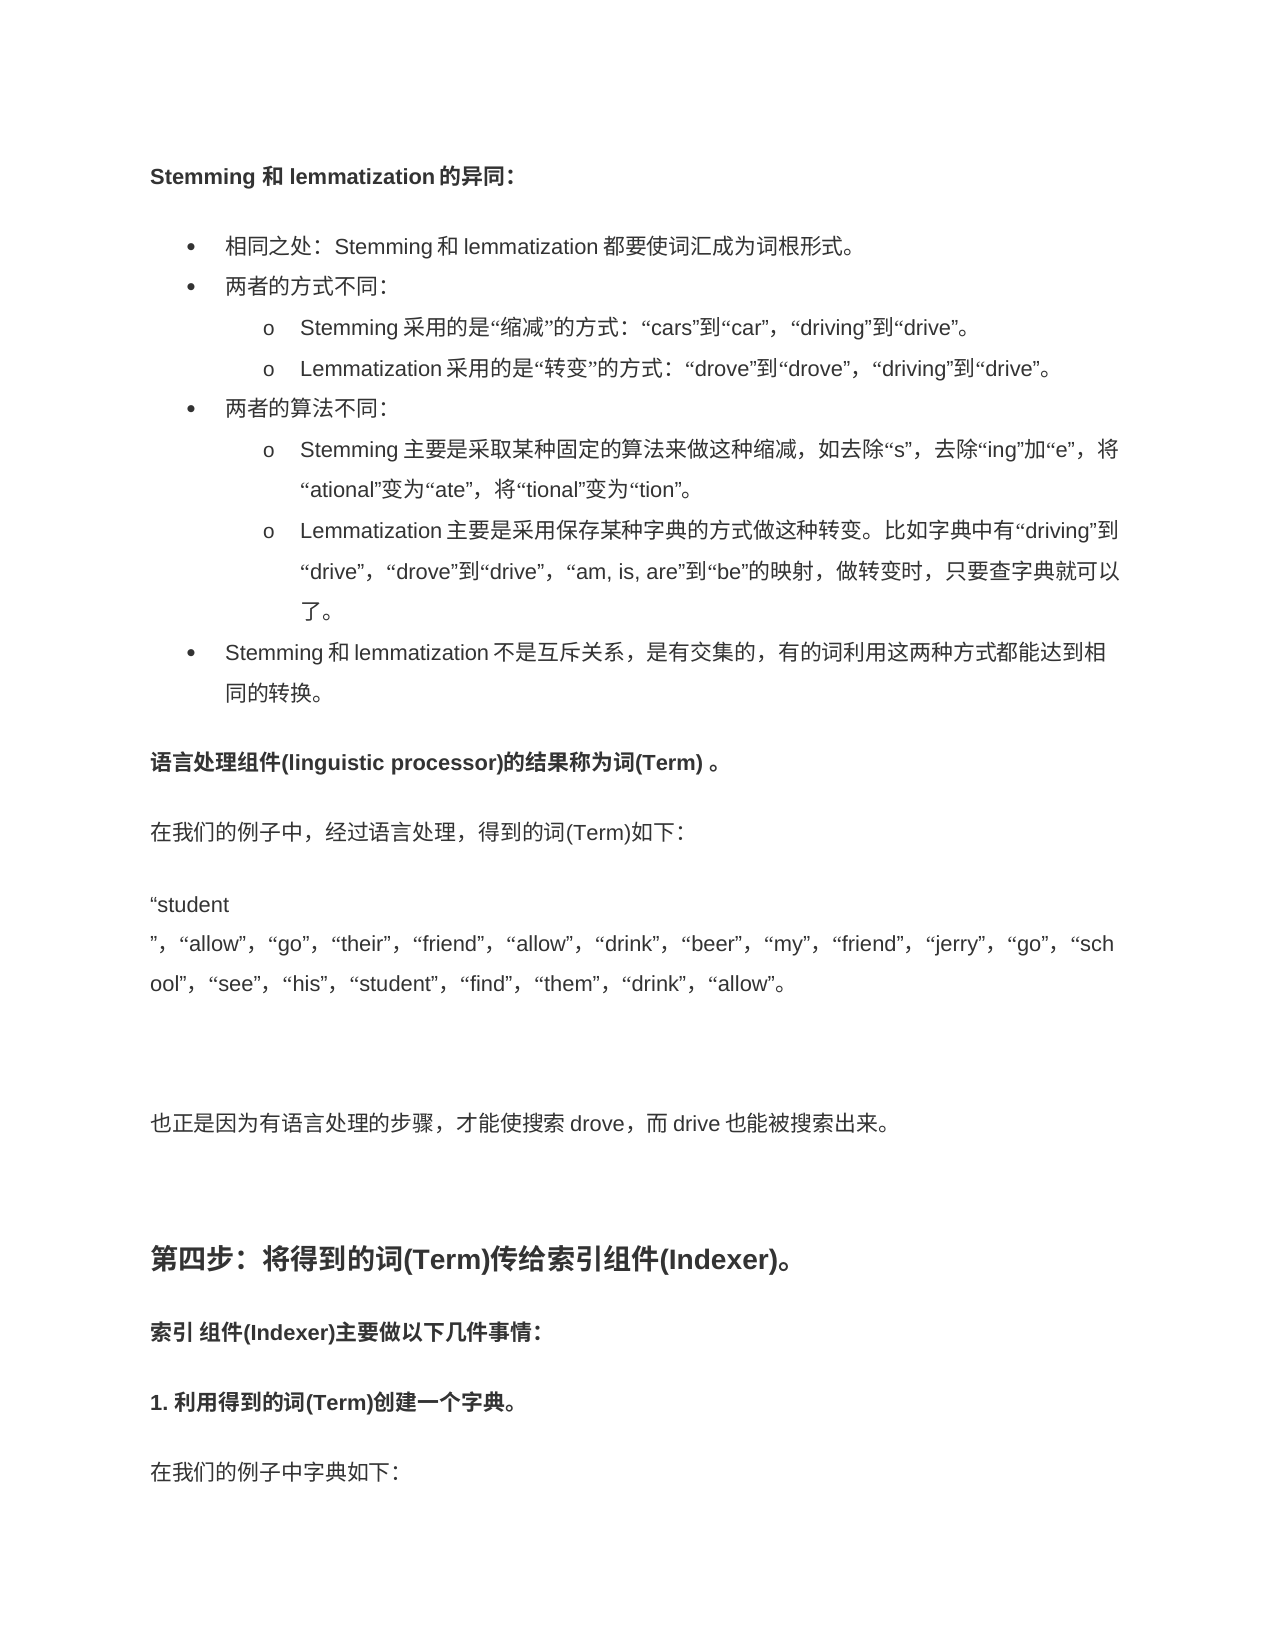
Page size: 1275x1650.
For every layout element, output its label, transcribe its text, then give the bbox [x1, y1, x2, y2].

list 相同之处：Stemming和lemmatization都要使词汇成为词根形式。 [187, 220, 1125, 260]
text Stemming 和 lemmatization的异同： [150, 150, 1125, 191]
text “student”，“allow”，“go”，“their”，“friend”，“allow”，“drink”，“beer”，“my”，“friend”，“jerry”，“go”，“school”，“see”，“his”，“student”，“find”，“them”，“drink”，“allow”。 [150, 876, 1125, 998]
text 在我们的例子中，经过语言处理，得到的词(Term)如下： [150, 806, 1125, 847]
list 两者的算法不同： [187, 382, 1125, 423]
list Stemming主要是采取某种固定的算法来做这种缩减，如去除“s”，去除“ing”加“e”，将“ational”变为“ate”，将“tional”变为“tion”。 [262, 423, 1125, 504]
list Lemmatization主要是采用保存某种字典的方式做这种转变。比如字典中有“driving”到“drive”，“drove”到“drive”，“am, is, are”到“be”的映射，做转变时，只要查字典就可以了。 [262, 504, 1125, 626]
text 索引 组件(Indexer)主要做以下几件事情： [150, 1306, 1125, 1347]
text 1. 利用得到的词(Term)创建一个字典。 [150, 1376, 1125, 1417]
text 在我们的例子中字典如下： [150, 1446, 1125, 1487]
list Lemmatization采用的是“转变”的方式：“drove”到“drove”，“driving”到“drive”。 [262, 342, 1125, 382]
list Stemming采用的是“缩减”的方式：“cars”到“car”，“driving”到“drive”。 [262, 301, 1125, 342]
text 也正是因为有语言处理的步骤，才能使搜索drove，而drive也能被搜索出来。 [150, 1097, 1125, 1137]
text 语言处理组件(linguistic processor)的结果称为词(Term) 。 [150, 736, 1125, 777]
text 第四步：将得到的词(Term)传给索引组件(Indexer)。 [150, 1236, 1125, 1277]
list Stemming和lemmatization不是互斥关系，是有交集的，有的词利用这两种方式都能达到相同的转换。 [187, 626, 1125, 707]
list 两者的方式不同： [187, 260, 1125, 301]
